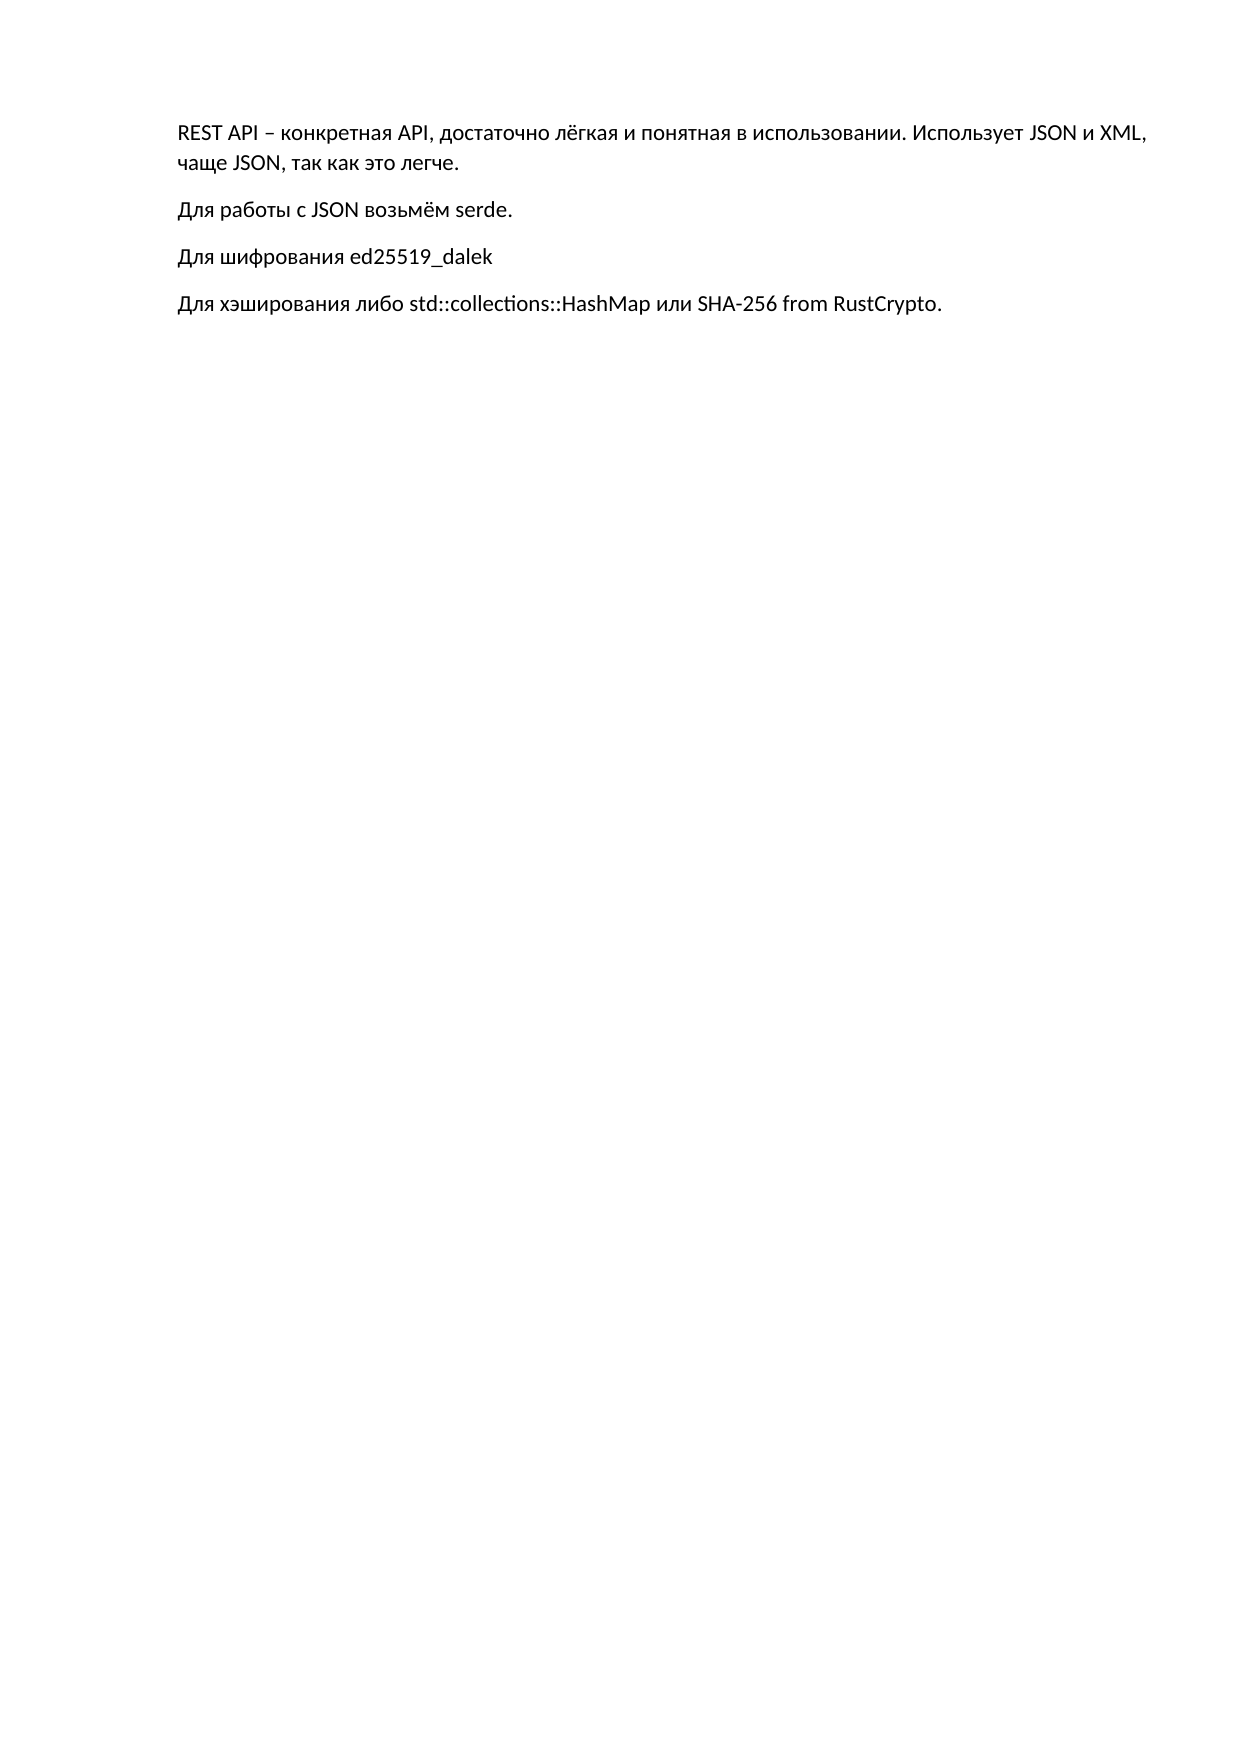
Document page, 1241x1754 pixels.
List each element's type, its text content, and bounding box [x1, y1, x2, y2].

text Для шифрования ed25519_dalek [177, 242, 1152, 270]
text REST API – конкретная API, достаточно лёгкая и понятная в использовании. Использует JSON и XML, чаще JSON, так как это легче. [177, 118, 1152, 176]
text Для хэширования либо std::collections::HashMap или SHA-256 from RustCrypto. [177, 289, 1152, 317]
text Для работы с JSON возьмём serde. [177, 195, 1152, 223]
